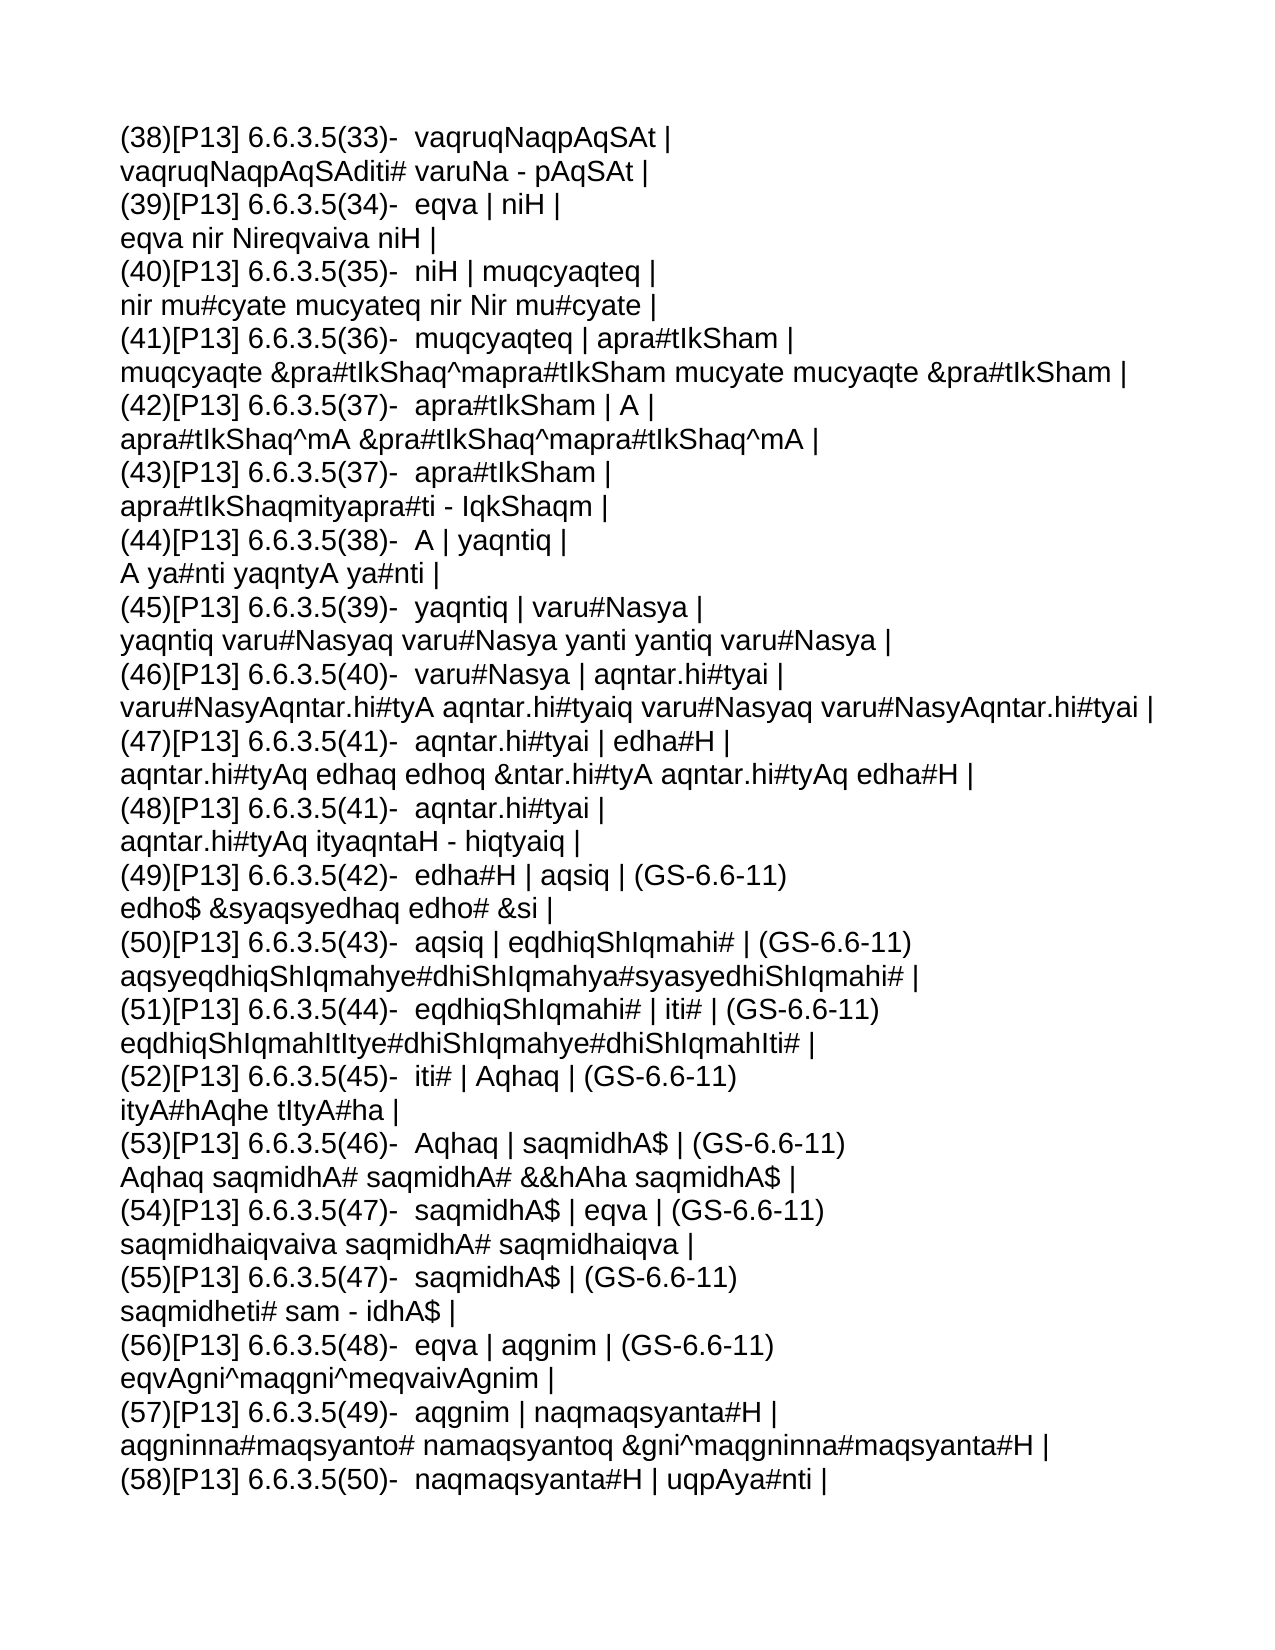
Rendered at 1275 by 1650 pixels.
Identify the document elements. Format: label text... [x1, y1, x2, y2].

text ityA#hAqhe tItyA#ha | [120, 1093, 1200, 1126]
text aqntar.hi#tyAq ityaqntaH - hiqtyaiq | [120, 824, 1200, 858]
text (41)[P13] 6.6.3.5(36)- muqcyaqteq | apra#tIkSham | [120, 321, 1200, 355]
text vaqruqNaqpAqSAditi# varuNa - pAqSAt | [120, 153, 1200, 187]
text apra#tIkShaq^mA &pra#tIkShaq^mapra#tIkShaq^mA | [120, 422, 1200, 455]
text (42)[P13] 6.6.3.5(37)- apra#tIkSham | A | [120, 388, 1200, 422]
text (44)[P13] 6.6.3.5(38)- A | yaqntiq | [120, 522, 1200, 556]
text (43)[P13] 6.6.3.5(37)- apra#tIkSham | [120, 455, 1200, 489]
text A ya#nti yaqntyA ya#nti | [120, 556, 1200, 589]
text (49)[P13] 6.6.3.5(42)- edha#H | aqsiq | (GS-6.6-11) [120, 858, 1200, 891]
text (39)[P13] 6.6.3.5(34)- eqva | niH | [120, 187, 1200, 221]
text saqmidhaiqvaiva saqmidhA# saqmidhaiqva | [120, 1227, 1200, 1260]
text eqdhiqShIqmahItItye#dhiShIqmahye#dhiShIqmahIti# | [120, 1026, 1200, 1059]
text apra#tIkShaqmityapra#ti - IqkShaqm | [120, 489, 1200, 522]
text (38)[P13] 6.6.3.5(33)- vaqruqNaqpAqSAt | [120, 120, 1200, 153]
text Aqhaq saqmidhA# saqmidhA# &&hAha saqmidhA$ | [120, 1160, 1200, 1193]
text aqsyeqdhiqShIqmahye#dhiShIqmahya#syasyedhiShIqmahi# | [120, 958, 1200, 992]
text (57)[P13] 6.6.3.5(49)- aqgnim | naqmaqsyanta#H | [120, 1394, 1200, 1428]
text (47)[P13] 6.6.3.5(41)- aqntar.hi#tyai | edha#H | [120, 724, 1200, 757]
text edho$ &syaqsyedhaq edho# &si | [120, 891, 1200, 925]
text (52)[P13] 6.6.3.5(45)- iti# | Aqhaq | (GS-6.6-11) [120, 1059, 1200, 1093]
text (40)[P13] 6.6.3.5(35)- niH | muqcyaqteq | [120, 254, 1200, 288]
text muqcyaqte &pra#tIkShaq^mapra#tIkSham mucyate mucyaqte &pra#tIkSham | [120, 355, 1200, 388]
text (51)[P13] 6.6.3.5(44)- eqdhiqShIqmahi# | iti# | (GS-6.6-11) [120, 992, 1200, 1026]
text aqntar.hi#tyAq edhaq edhoq &ntar.hi#tyA aqntar.hi#tyAq edha#H | [120, 757, 1200, 791]
text (50)[P13] 6.6.3.5(43)- aqsiq | eqdhiqShIqmahi# | (GS-6.6-11) [120, 925, 1200, 958]
text varu#NasyAqntar.hi#tyA aqntar.hi#tyaiq varu#Nasyaq varu#NasyAqntar.hi#tyai | [120, 690, 1200, 724]
text (56)[P13] 6.6.3.5(48)- eqva | aqgnim | (GS-6.6-11) [120, 1327, 1200, 1361]
text aqgninna#maqsyanto# namaqsyantoq &gni^maqgninna#maqsyanta#H | [120, 1428, 1200, 1462]
text (46)[P13] 6.6.3.5(40)- varu#Nasya | aqntar.hi#tyai | [120, 657, 1200, 690]
text (48)[P13] 6.6.3.5(41)- aqntar.hi#tyai | [120, 791, 1200, 824]
text yaqntiq varu#Nasyaq varu#Nasya yanti yantiq varu#Nasya | [120, 623, 1200, 657]
text eqva nir Nireqvaiva niH | [120, 221, 1200, 254]
text (55)[P13] 6.6.3.5(47)- saqmidhA$ | (GS-6.6-11) [120, 1260, 1200, 1294]
text saqmidheti# sam - idhA$ | [120, 1294, 1200, 1327]
text (45)[P13] 6.6.3.5(39)- yaqntiq | varu#Nasya | [120, 589, 1200, 623]
text (53)[P13] 6.6.3.5(46)- Aqhaq | saqmidhA$ | (GS-6.6-11) [120, 1126, 1200, 1160]
text (54)[P13] 6.6.3.5(47)- saqmidhA$ | eqva | (GS-6.6-11) [120, 1193, 1200, 1227]
text eqvAgni^maqgni^meqvaivAgnim | [120, 1361, 1200, 1394]
text (58)[P13] 6.6.3.5(50)- naqmaqsyanta#H | uqpAya#nti | [120, 1462, 1200, 1495]
text nir mu#cyate mucyateq nir Nir mu#cyate | [120, 288, 1200, 321]
